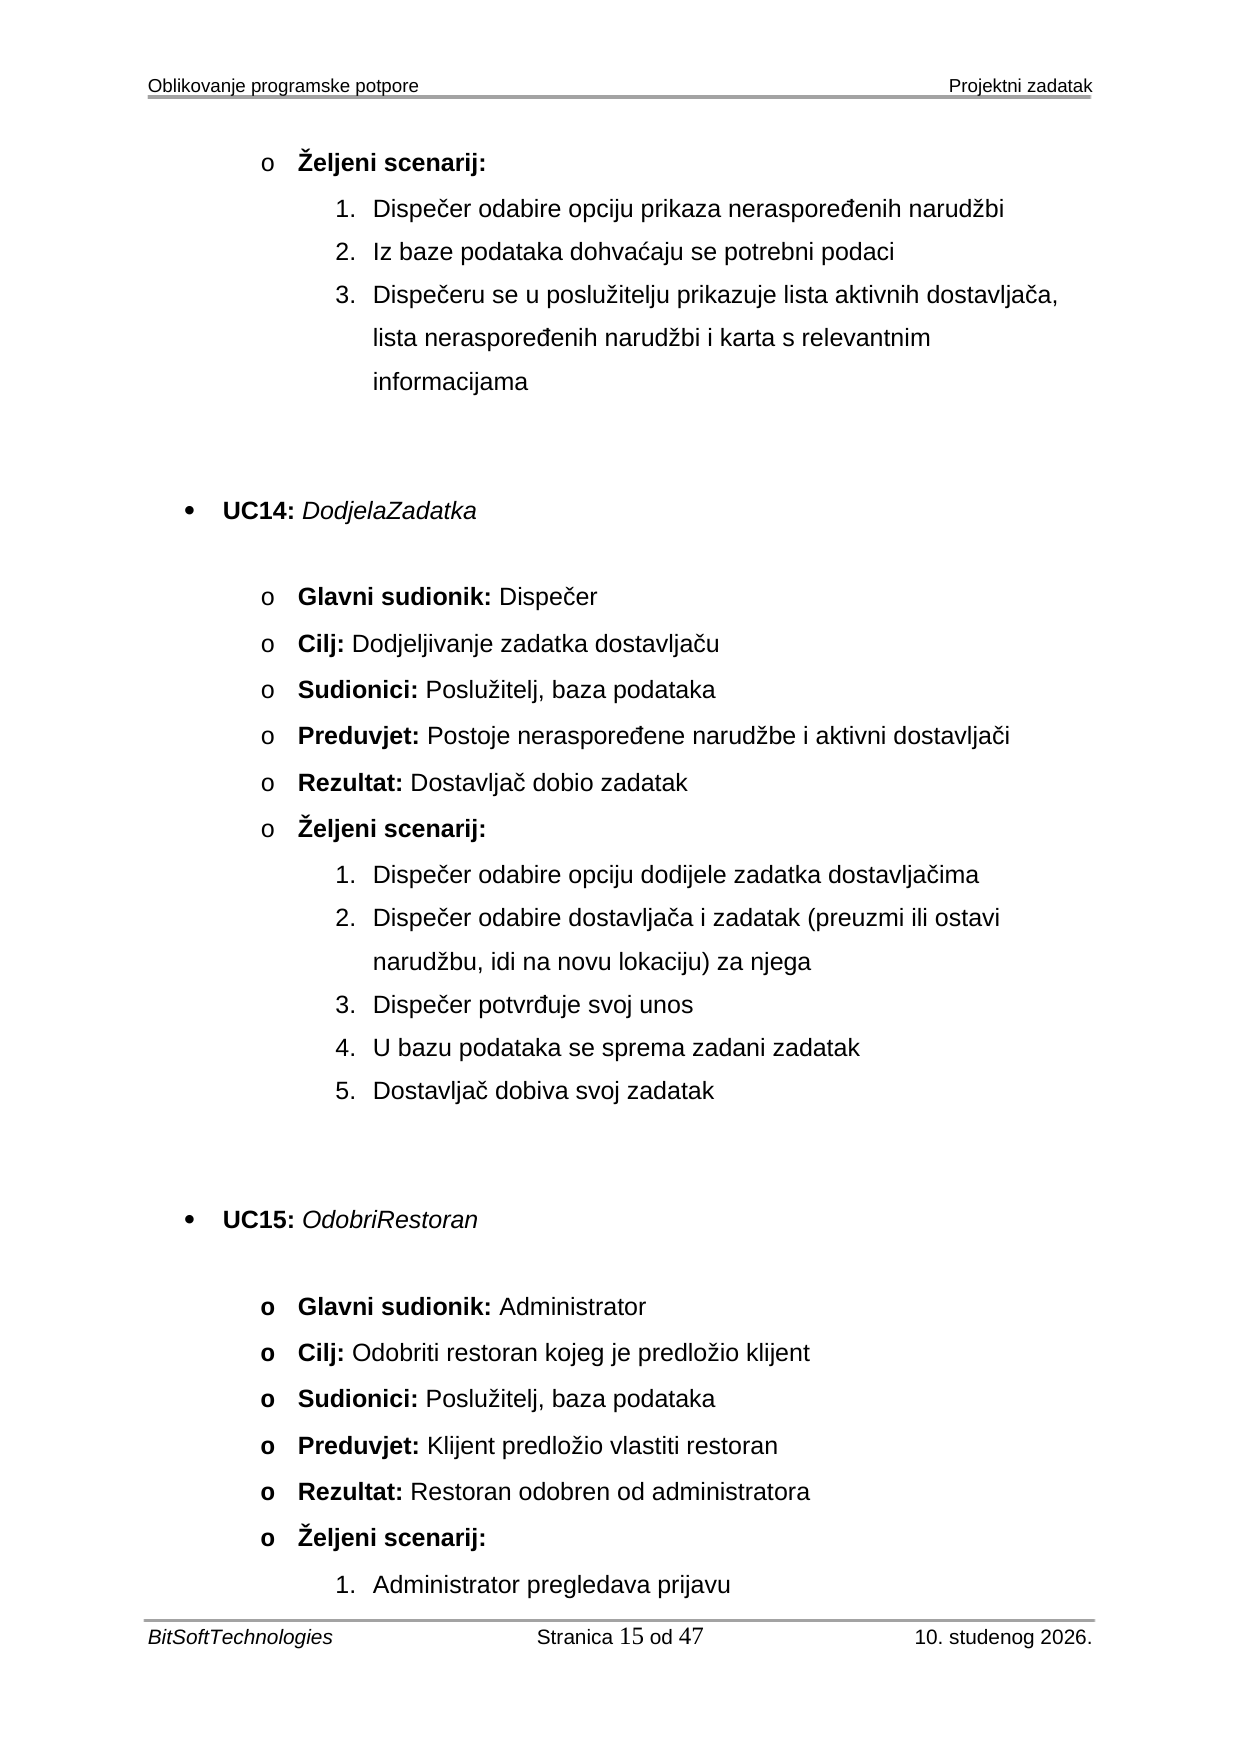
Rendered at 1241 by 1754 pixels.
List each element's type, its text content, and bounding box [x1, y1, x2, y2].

list Administrator pregledava prijavu [335, 1570, 1093, 1598]
list Preduvjet: Klijent predložio vlastiti restoran [260, 1431, 1093, 1462]
list Rezultat: Dostavljač dobio zadatak [260, 768, 1093, 798]
list Preduvjet: Postoje neraspoređene narudžbe i aktivni dostavljači [260, 721, 1093, 752]
list Glavni sudionik: Dispečer [260, 582, 1093, 613]
list Dispečer odabire opciju dodijele zadatka dostavljačima [335, 860, 1093, 889]
list Iz baze podataka dohvaćaju se potrebni podaci [335, 237, 1093, 266]
list Glavni sudionik: Administrator [260, 1292, 1093, 1323]
list Dispečer odabire dostavljača i zadatak (preuzmi ili ostavi narudžbu, idi na novu lokaciju) za njega [335, 903, 1093, 975]
list Dispečer odabire opciju prikaza neraspoređenih narudžbi [335, 194, 1093, 223]
list Dispečeru se u poslužitelju prikazuje lista aktivnih dostavljača, lista neraspoređenih narudžbi i karta s relevantnim informacijama [335, 280, 1093, 395]
list Željeni scenarij: [260, 1523, 1093, 1554]
list Sudionici: Poslužitelj, baza podataka [260, 675, 1093, 706]
list Cilj: Dodjeljivanje zadatka dostavljaču [260, 628, 1093, 659]
list UC15: OdobriRestoran [185, 1205, 1093, 1234]
list Sudionici: Poslužitelj, baza podataka [260, 1384, 1093, 1415]
picture [147, 95, 1092, 99]
list UC14: DodjelaZadatka [185, 496, 1093, 525]
list Dispečer potvrđuje svoj unos [335, 990, 1093, 1018]
list Dostavljač dobiva svoj zadatak [335, 1076, 1093, 1105]
list Cilj: Odobriti restoran kojeg je predložio klijent [260, 1338, 1093, 1369]
list U bazu podataka se sprema zadani zadatak [335, 1033, 1093, 1062]
list Rezultat: Restoran odobren od administratora [260, 1477, 1093, 1508]
list Željeni scenarij: [260, 148, 1093, 178]
list Željeni scenarij: [260, 814, 1093, 845]
